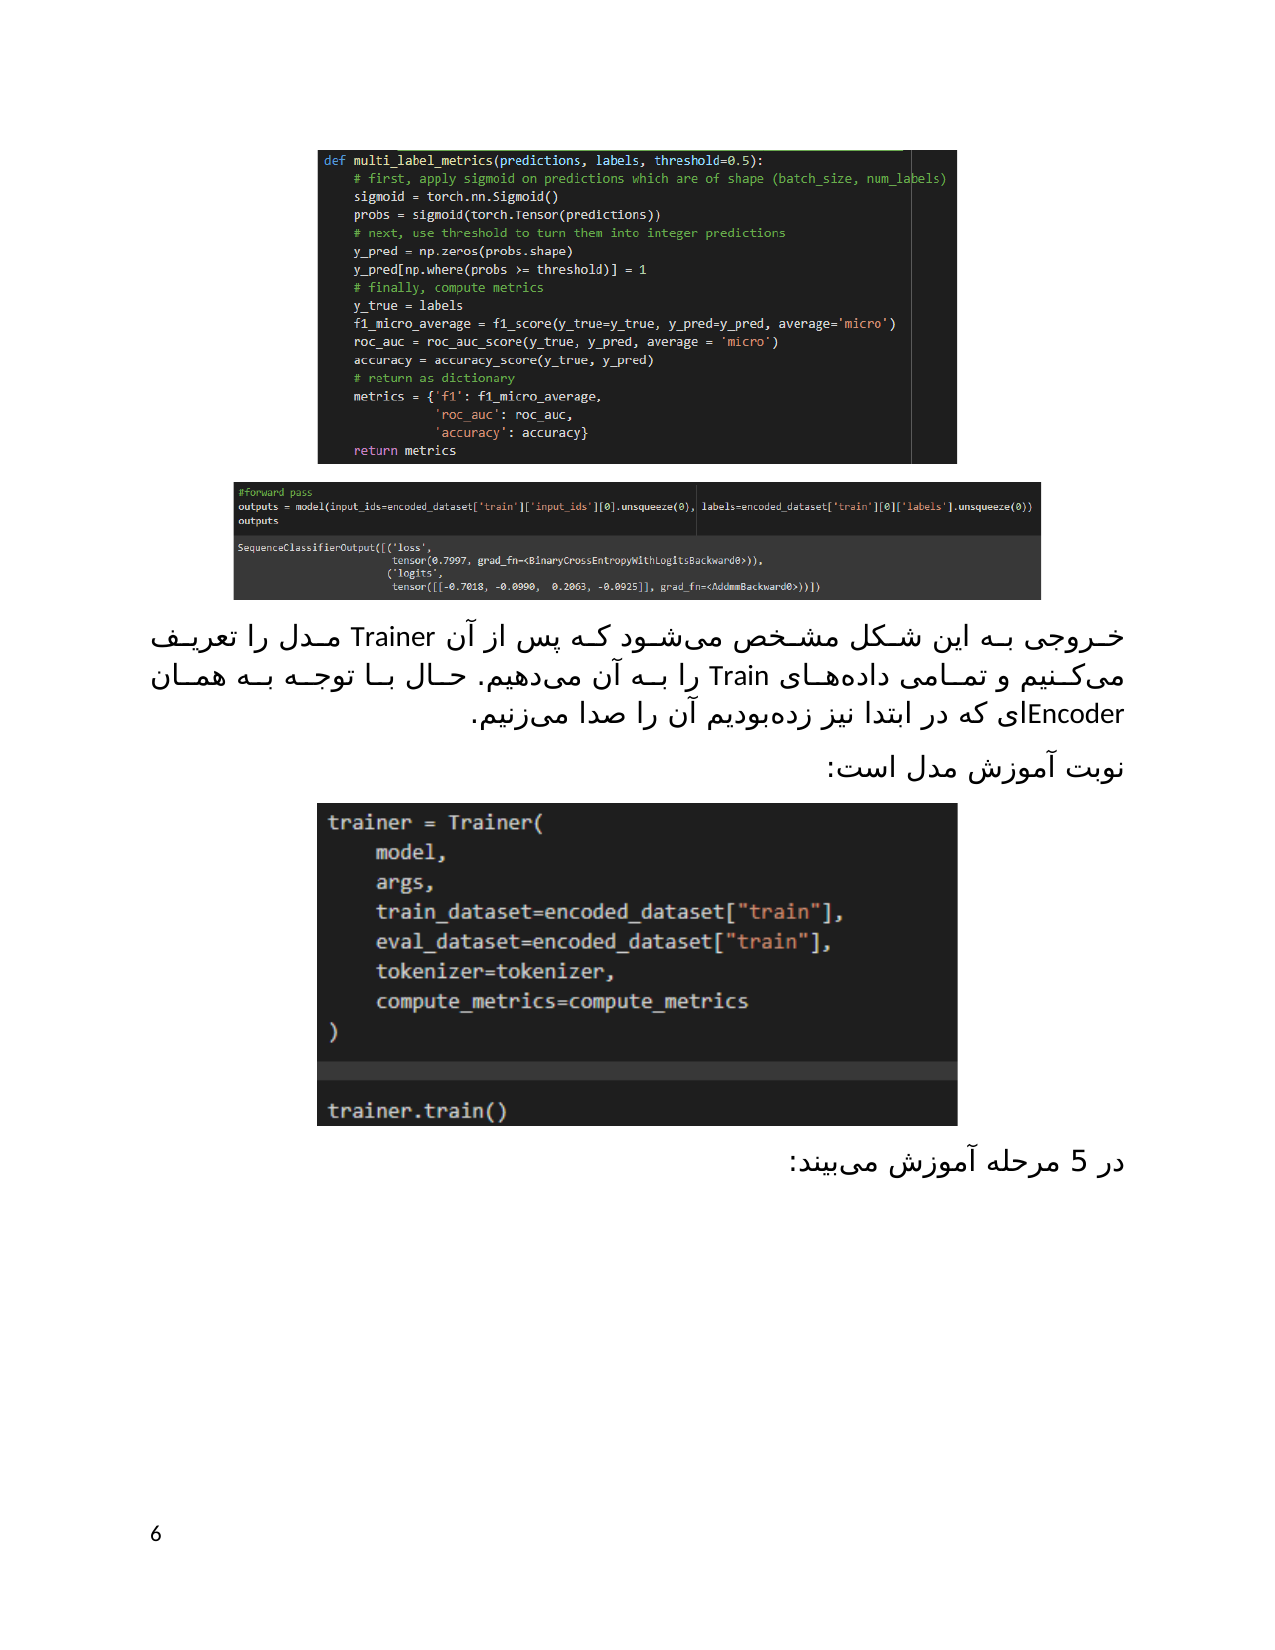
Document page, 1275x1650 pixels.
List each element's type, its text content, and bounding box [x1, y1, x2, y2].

picture [317, 150, 958, 464]
text نوبت آموزش مدل است: [150, 750, 1125, 784]
picture [317, 803, 958, 1126]
text خروجی به این شکل مشخص می‌شود که پس از آن Trainer مدل را تعریف می‌کنیم و تمامی داده‌های Train را به آن می‌دهیم. حال با توجه به همان Encoderای که در ابتدا نیز زده‌بودیم آن را صدا می‌زنیم. [150, 618, 1125, 731]
text در 5 مرحله آموزش می‌بیند: [150, 1144, 1125, 1178]
picture [233, 482, 1042, 600]
